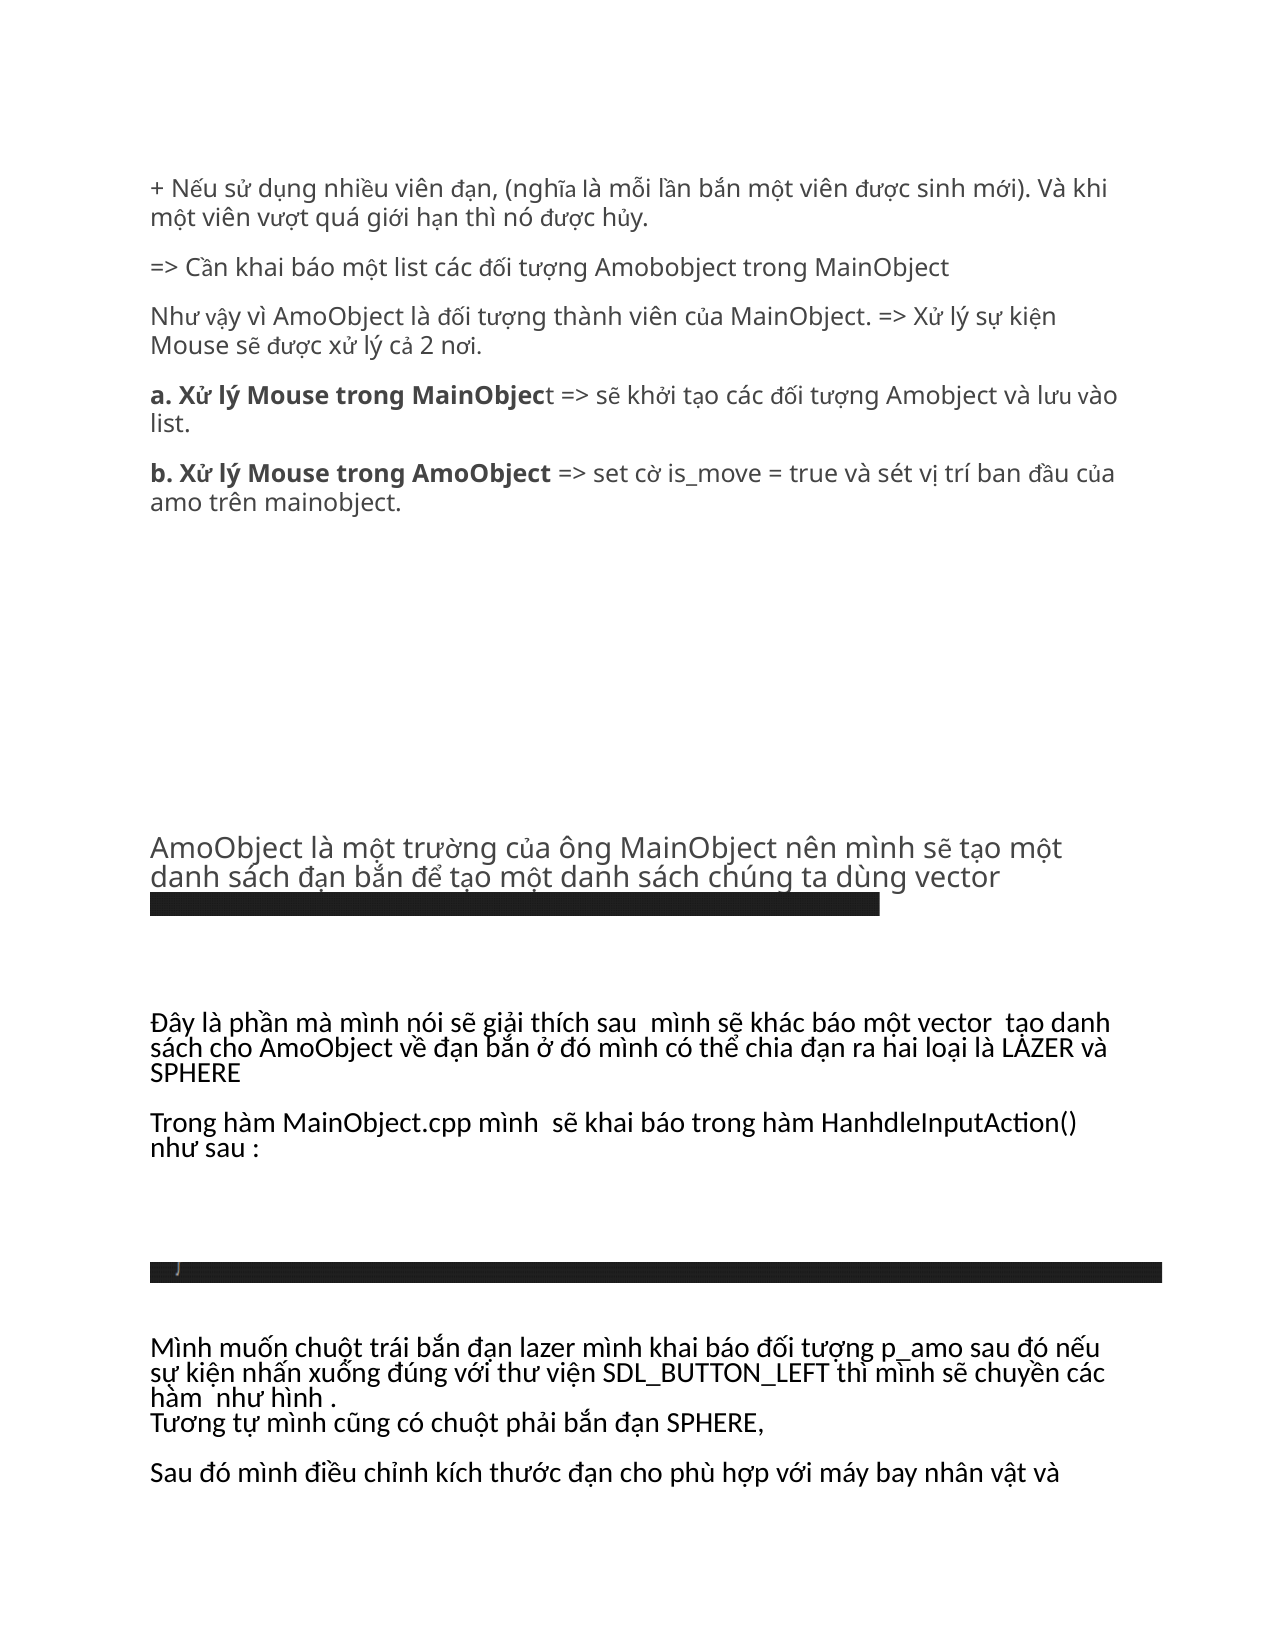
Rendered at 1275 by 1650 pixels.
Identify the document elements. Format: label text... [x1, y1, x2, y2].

text => Cần khai báo một list các đối tượng Amobobject trong MainObject [150, 253, 1125, 282]
text b. Xử lý Mouse trong AmoObject => set cờ is_move = true và sét vị trí ban đầu của amo trên mainobject. [150, 459, 1125, 517]
text Tương tự mình cũng có chuột phải bắn đạn SPHERE, [150, 1413, 1125, 1438]
text Mình muốn chuột trái bắn đạn lazer mình khai báo đối tượng p_amo sau đó nếu sự kiện nhấn xuống đúng với thư viện SDL_BUTTON_LEFT thì mình sẽ chuyền các hàm như hình . [150, 1338, 1125, 1413]
text AmoObject là một trường của ông MainObject nên mình sẽ tạo một danh sách đạn bắn để tạo một danh sách chúng ta dùng vector [150, 835, 1125, 893]
text a. Xử lý Mouse trong MainObject => sẽ khởi tạo các đối tượng Amobject và lưu vào list. [150, 381, 1125, 439]
text + Nếu sử dụng nhiều viên đạn, (nghĩa là mỗi lần bắn một viên được sinh mới). Và khi một viên vượt quá giới hạn thì nó được hủy. [150, 175, 1125, 232]
text Như vậy vì AmoObject là đối tượng thành viên của MainObject. => Xử lý sự kiện Mouse sẽ được xử lý cả 2 nơi. [150, 303, 1125, 360]
text Đây là phần mà mình nói sẽ giải thích sau mình sẽ khác báo một vector tạo danh sách cho AmoObject về đạn bắn ở đó mình có thể chia đạn ra hai loại là LAZER và SPHERE [150, 1013, 1125, 1088]
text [150, 1463, 1125, 1488]
text Trong hàm MainObject.cpp mình sẽ khai báo trong hàm HanhdleInputAction() như sau : [150, 1113, 1125, 1163]
